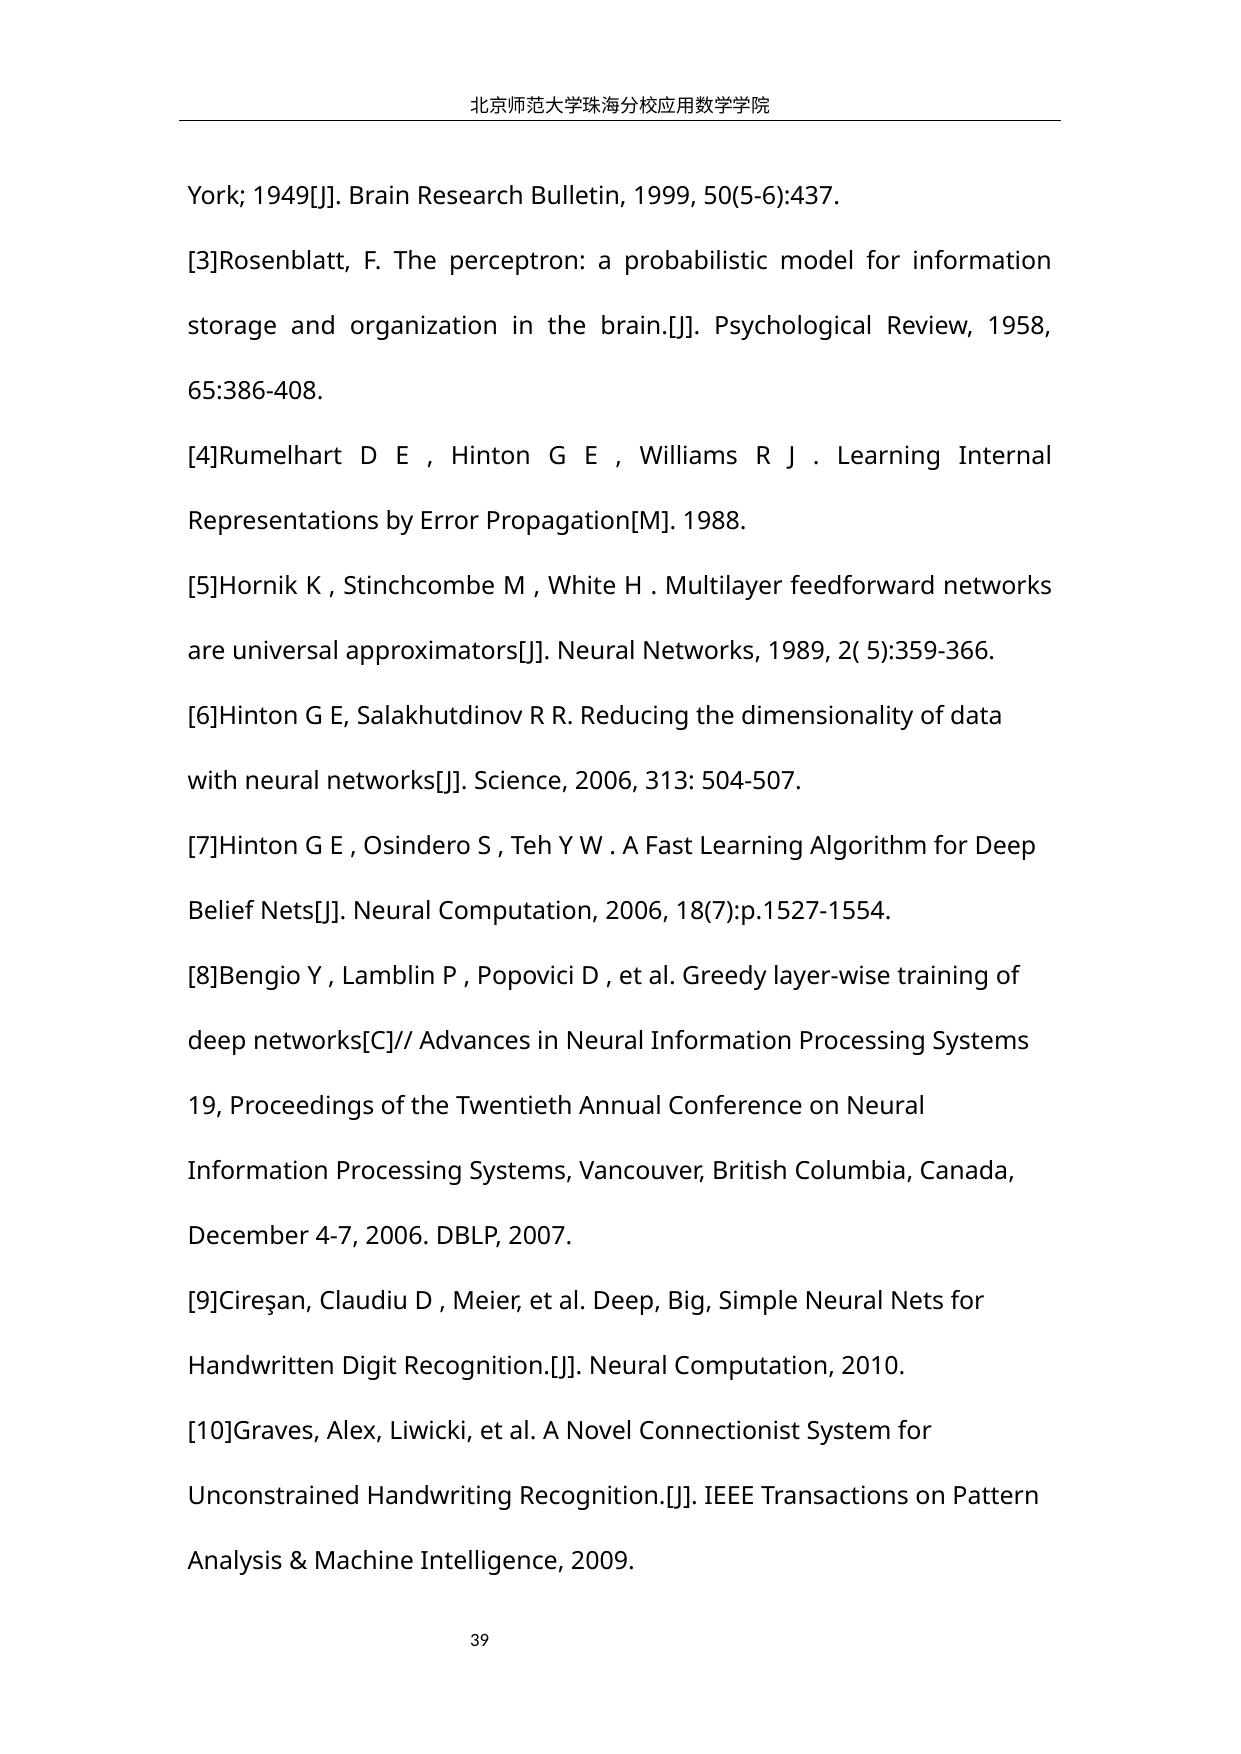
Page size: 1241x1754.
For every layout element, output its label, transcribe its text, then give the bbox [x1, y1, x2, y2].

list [187, 162, 1053, 227]
list [8]Bengio Y , Lamblin P , Popovici D , et al. Greedy layer-wise training of deep networks[C]// Advances in Neural Information Processing Systems 19, Proceedings of the Twentieth Annual Conference on Neural Information Processing Systems, Vancouver, British Columbia, Canada, December 4-7, 2006. DBLP, 2007. [187, 942, 1053, 1267]
list [7]Hinton G E , Osindero S , Teh Y W . A Fast Learning Algorithm for Deep Belief Nets[J]. Neural Computation, 2006, 18(7):p.1527-1554. [187, 812, 1053, 942]
list [9]Cireşan, Claudiu D , Meier, et al. Deep, Big, Simple Neural Nets for Handwritten Digit Recognition.[J]. Neural Computation, 2010. [187, 1267, 1053, 1397]
list [5]Hornik K , Stinchcombe M , White H . Multilayer feedforward networks are universal approximators[J]. Neural Networks, 1989, 2( 5):359-366. [187, 552, 1053, 682]
list [4]Rumelhart D E , Hinton G E , Williams R J . Learning Internal Representations by Error Propagation[M]. 1988. [187, 422, 1053, 552]
list [10]Graves, Alex, Liwicki, et al. A Novel Connectionist System for Unconstrained Handwriting Recognition.[J]. IEEE Transactions on Pattern Analysis & Machine Intelligence, 2009. [187, 1397, 1053, 1592]
list [3]Rosenblatt, F. The perceptron: a probabilistic model for information storage and organization in the brain.[J]. Psychological Review, 1958, 65:386-408. [187, 227, 1053, 422]
list [6]Hinton G E, Salakhutdinov R R. Reducing the dimensionality of data with neural networks[J]. Science, 2006, 313: 504-507. [187, 682, 1053, 812]
